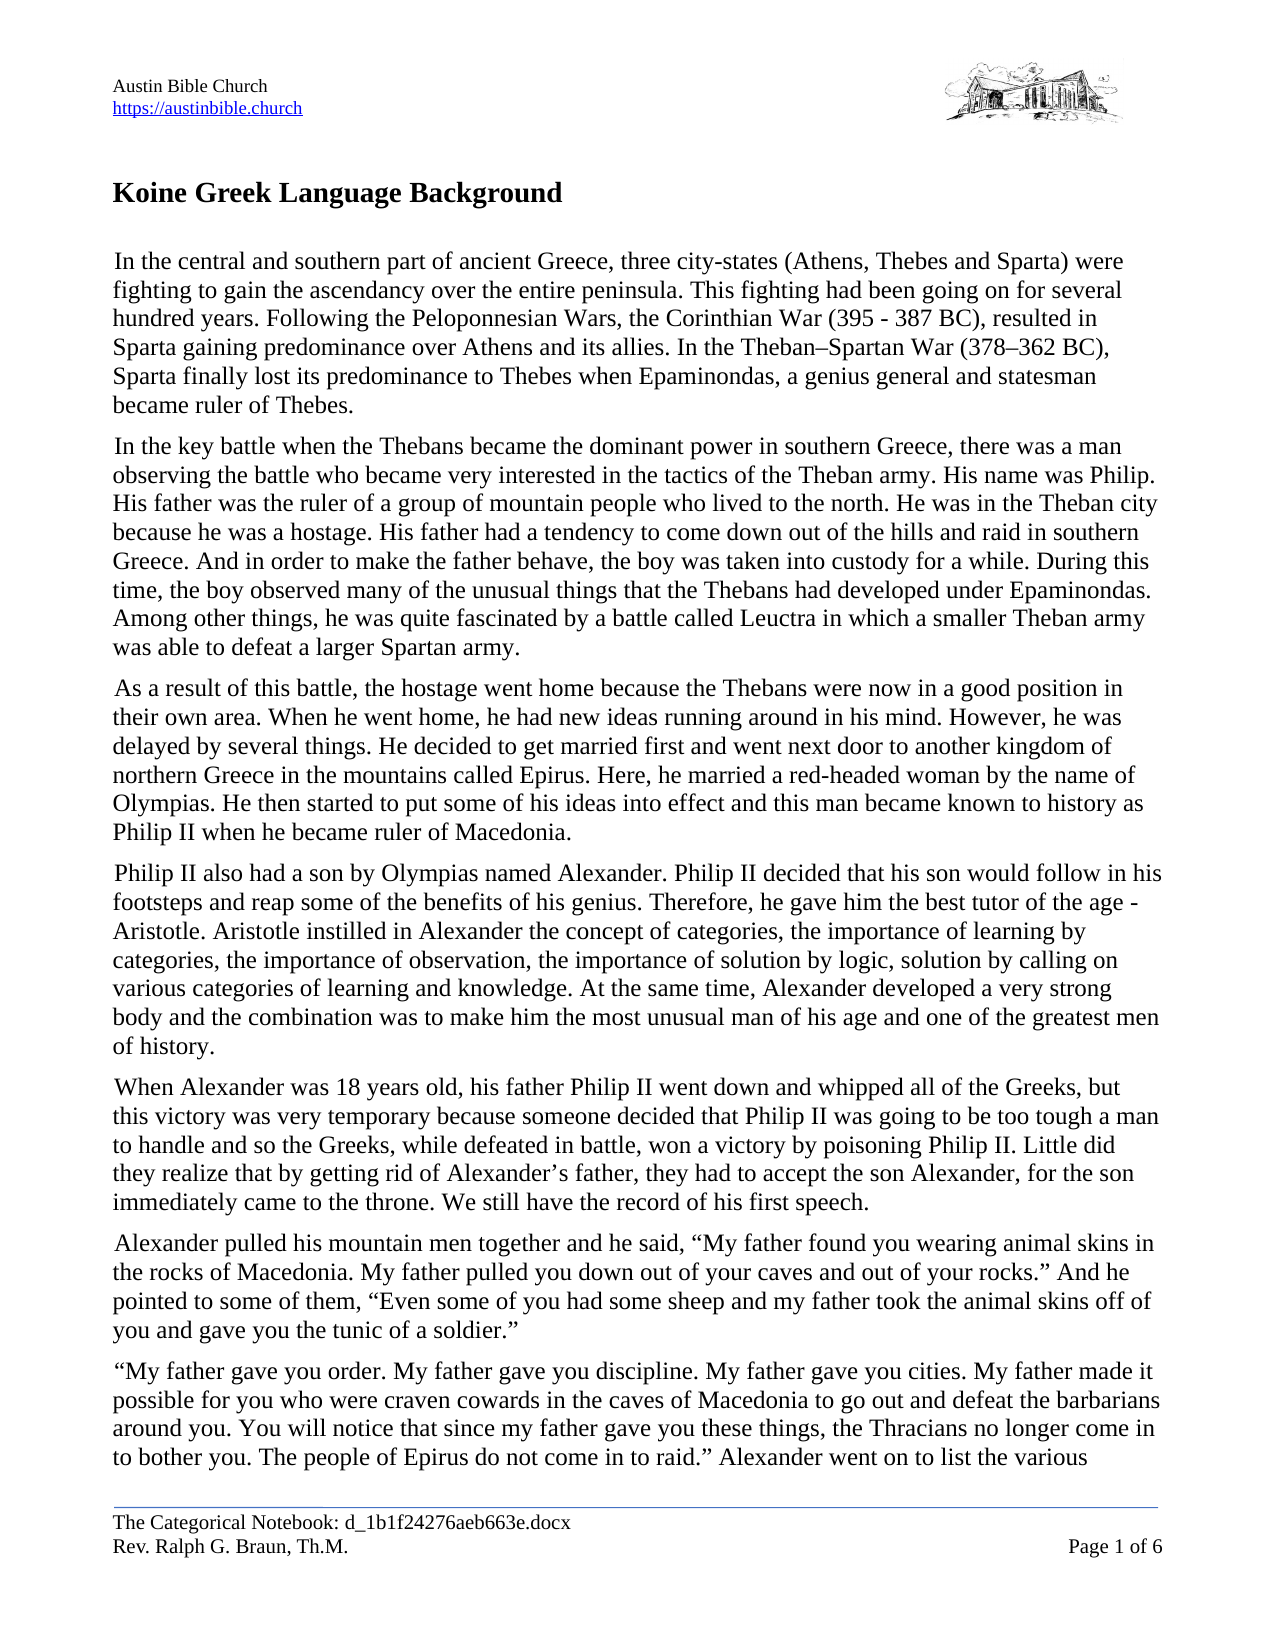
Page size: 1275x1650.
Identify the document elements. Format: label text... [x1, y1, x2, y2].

text In the central and southern part of ancient Greece, three city-states (Athens, Thebes and Sparta) were fighting to gain the ascendancy over the entire peninsula. This fighting had been going on for several hundred years. Following the Peloponnesian Wars, the Corinthian War (395 - 387 BC), resulted in Sparta gaining predominance over Athens and its allies. In the Theban–Spartan War (378–362 BC), Sparta finally lost its predominance to Thebes when Epaminondas, a genius general and statesman became ruler of Thebes. [112, 246, 1162, 418]
picture [944, 58, 1124, 125]
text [112, 1356, 1162, 1471]
text In the key battle when the Thebans became the dominant power in southern Greece, there was a man observing the battle who became very interested in the tactics of the Theban army. His name was Philip. His father was the ruler of a group of mountain people who lived to the north. He was in the Theban city because he was a hostage. His father had a tendency to come down out of the hills and raid in southern Greece. And in order to make the father behave, the boy was taken into custody for a while. During this time, the boy observed many of the unusual things that the Thebans had developed under Epaminondas. Among other things, he was quite fascinated by a battle called Leuctra in which a smaller Theban army was able to defeat a larger Spartan army. [112, 431, 1162, 661]
text Alexander pulled his mountain men together and he said, “My father found you wearing animal skins in the rocks of Macedonia. My father pulled you down out of your caves and out of your rocks.” And he pointed to some of them, “Even some of you had some sheep and my father took the animal skins off of you and gave you the tunic of a soldier.” [112, 1228, 1162, 1343]
text When Alexander was 18 years old, his father Philip II went down and whipped all of the Greeks, but this victory was very temporary because someone decided that Philip II was going to be too tough a man to handle and so the Greeks, while defeated in battle, won a victory by poisoning Philip II. Little did they realize that by getting rid of Alexander’s father, they had to accept the son Alexander, for the son immediately came to the throne. We still have the record of his first speech. [112, 1072, 1162, 1216]
text Philip II also had a son by Olympias named Alexander. Philip II decided that his son would follow in his footsteps and reap some of the benefits of his genius. Therefore, he gave him the best tutor of the age - Aristotle. Aristotle instilled in Alexander the concept of categories, the importance of learning by categories, the importance of observation, the importance of solution by logic, solution by calling on various categories of learning and knowledge. At the same time, Alexander developed a very strong body and the combination was to make him the most unusual man of his age and one of the greatest men of history. [112, 858, 1162, 1060]
subtitle Koine Greek Language Background [112, 175, 1162, 208]
text As a result of this battle, the hostage went home because the Thebans were now in a good position in their own area. When he went home, he had new ideas running around in his mind. However, he was delayed by several things. He decided to get married first and went next door to another kingdom of northern Greece in the mountains called Epirus. Here, he married a red-headed woman by the name of Olympias. He then started to put some of his ideas into effect and this man became known to history as Philip II when he became ruler of Macedonia. [112, 673, 1162, 846]
